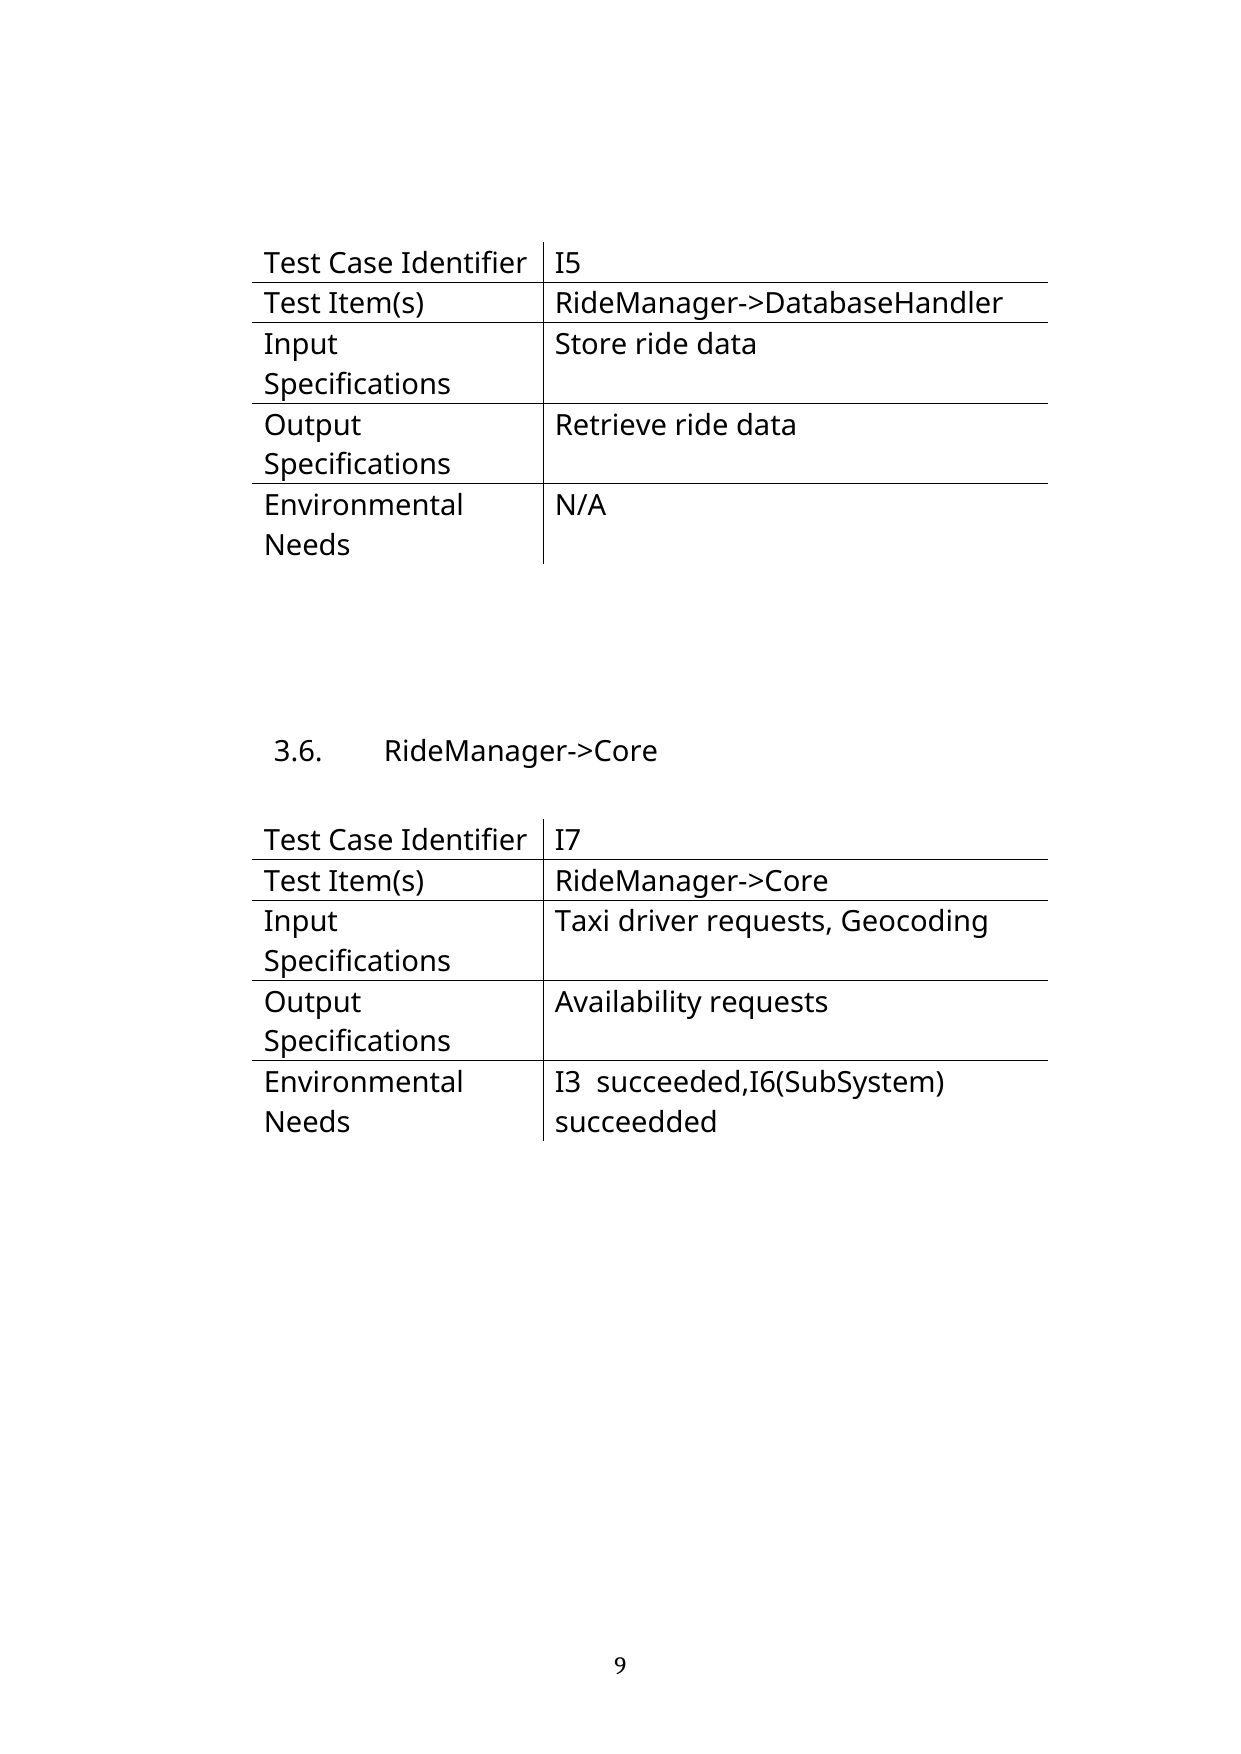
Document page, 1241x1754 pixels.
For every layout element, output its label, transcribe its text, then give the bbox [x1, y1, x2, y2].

list RideManager->Core [274, 730, 1004, 770]
table_cell Test Item(s) [252, 860, 543, 899]
table_cell Retrieve ride data [544, 404, 1048, 483]
table_cell Input Specifications [252, 901, 543, 980]
table_cell Output Specifications [252, 404, 543, 483]
table_cell Environmental Needs [252, 1061, 543, 1141]
table_cell Taxi driver requests, Geocoding [544, 901, 1048, 980]
table_cell RideManager->Core [544, 860, 1048, 899]
table_cell Store ride data [544, 323, 1048, 403]
table_header I7 [544, 819, 1048, 859]
table_header Test Case Identifier [252, 242, 543, 282]
table_cell Output Specifications [252, 981, 543, 1060]
table_cell N/A [544, 484, 1048, 563]
table_cell Environmental Needs [252, 484, 543, 563]
table_cell Test Item(s) [252, 283, 543, 322]
table_cell RideManager->DatabaseHandler [544, 283, 1048, 322]
table_cell Availability requests [544, 981, 1048, 1060]
table_cell Input Specifications [252, 323, 543, 403]
table_header Test Case Identifier [252, 819, 543, 859]
table_cell I3 succeeded,I6(SubSystem) succeedded [544, 1061, 1048, 1141]
table_header I5 [544, 242, 1048, 282]
